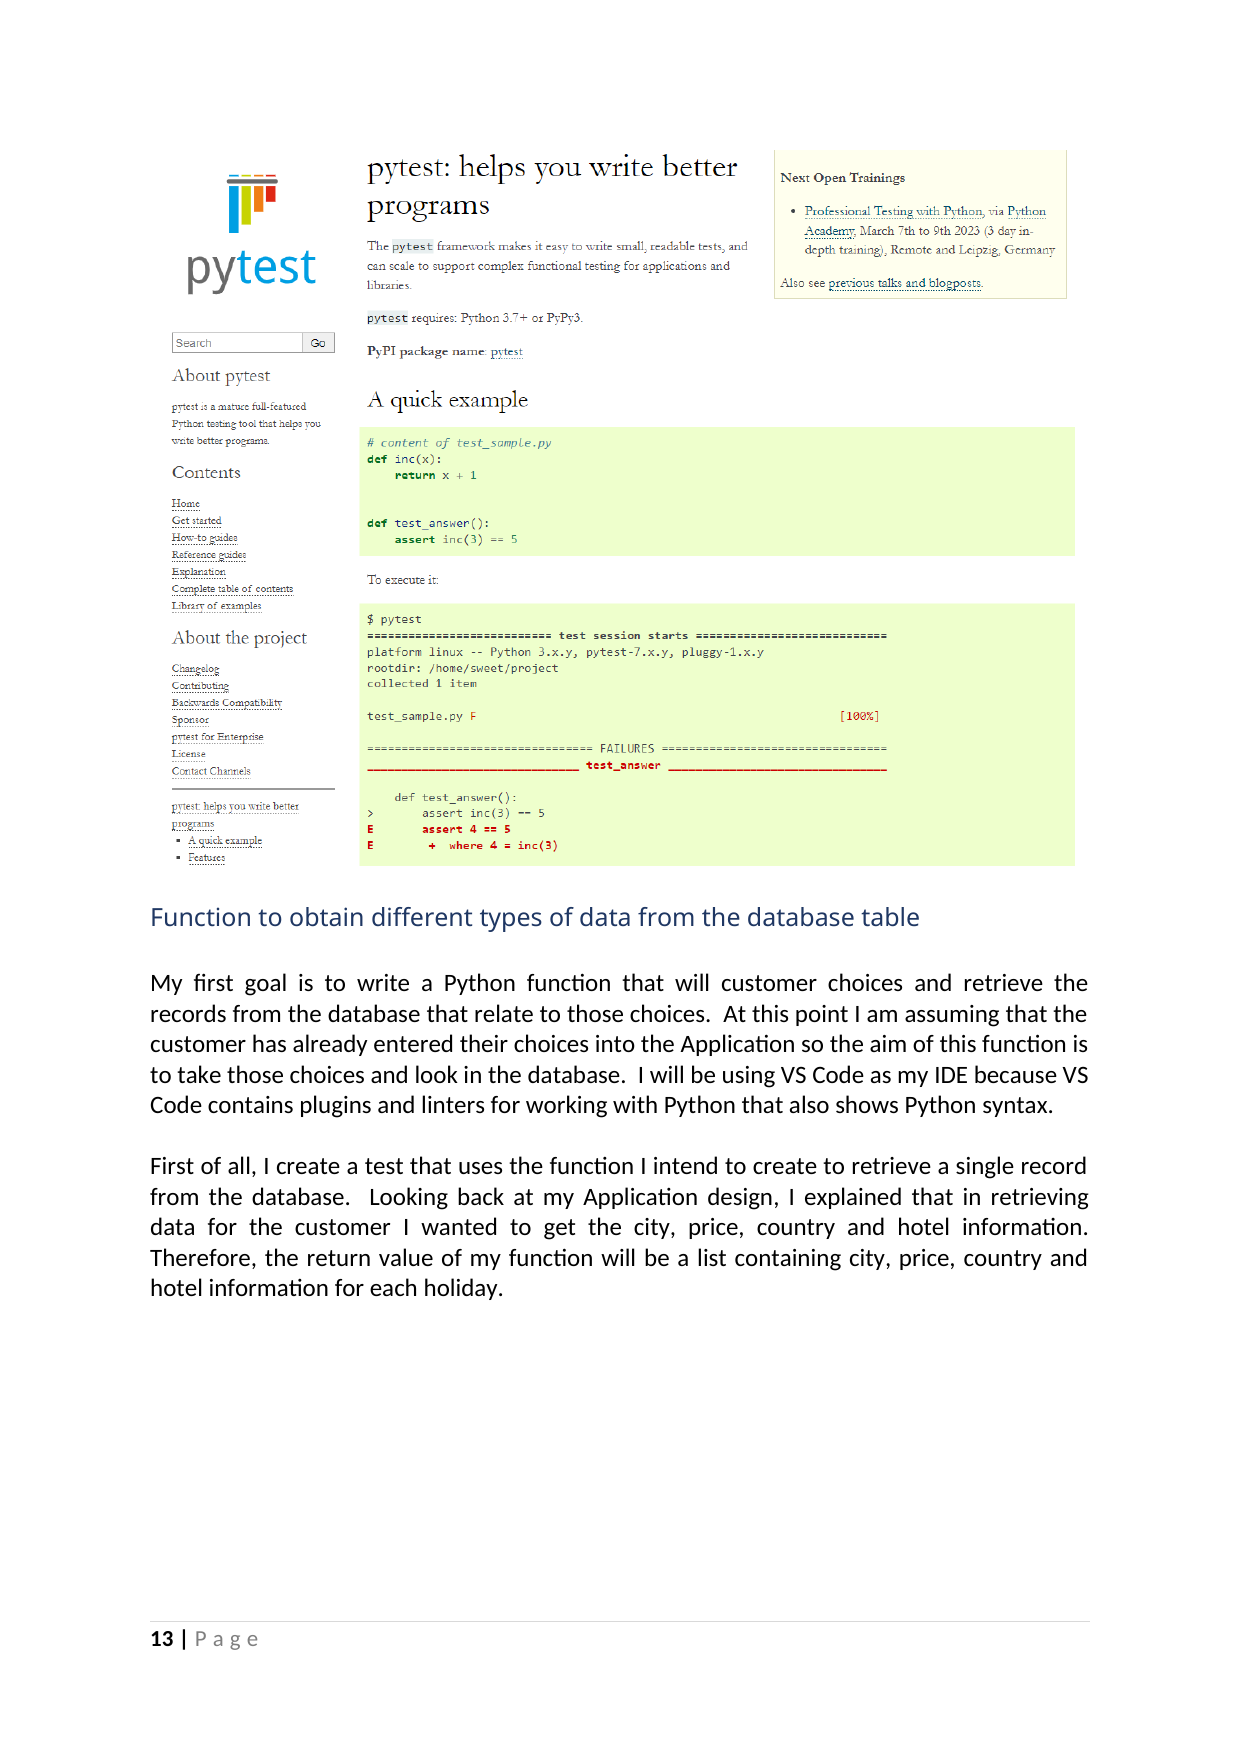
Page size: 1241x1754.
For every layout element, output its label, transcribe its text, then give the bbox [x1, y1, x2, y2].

subtitle Function to obtain different types of data from the database table [150, 900, 1090, 934]
picture [150, 150, 1091, 866]
text My first goal is to write a Python function that will customer choices and retrieve the records from the database that relate to those choices. At this point I am assuming that the customer has already entered their choices into the Application so the aim of this function is to take those choices and look in the database. I will be using VS Code as my IDE because VS Code contains plugins and linters for working with Python that also shows Python syntax. [150, 967, 1090, 1120]
text First of all, I create a test that uses the function I intend to create to retrieve a single record from the database. Looking back at my Application design, I explained that in retrieving data for the customer I wanted to get the city, price, country and hotel information. Therefore, the return value of my function will be a list containing city, price, country and hotel information for each holiday. [150, 1150, 1090, 1303]
